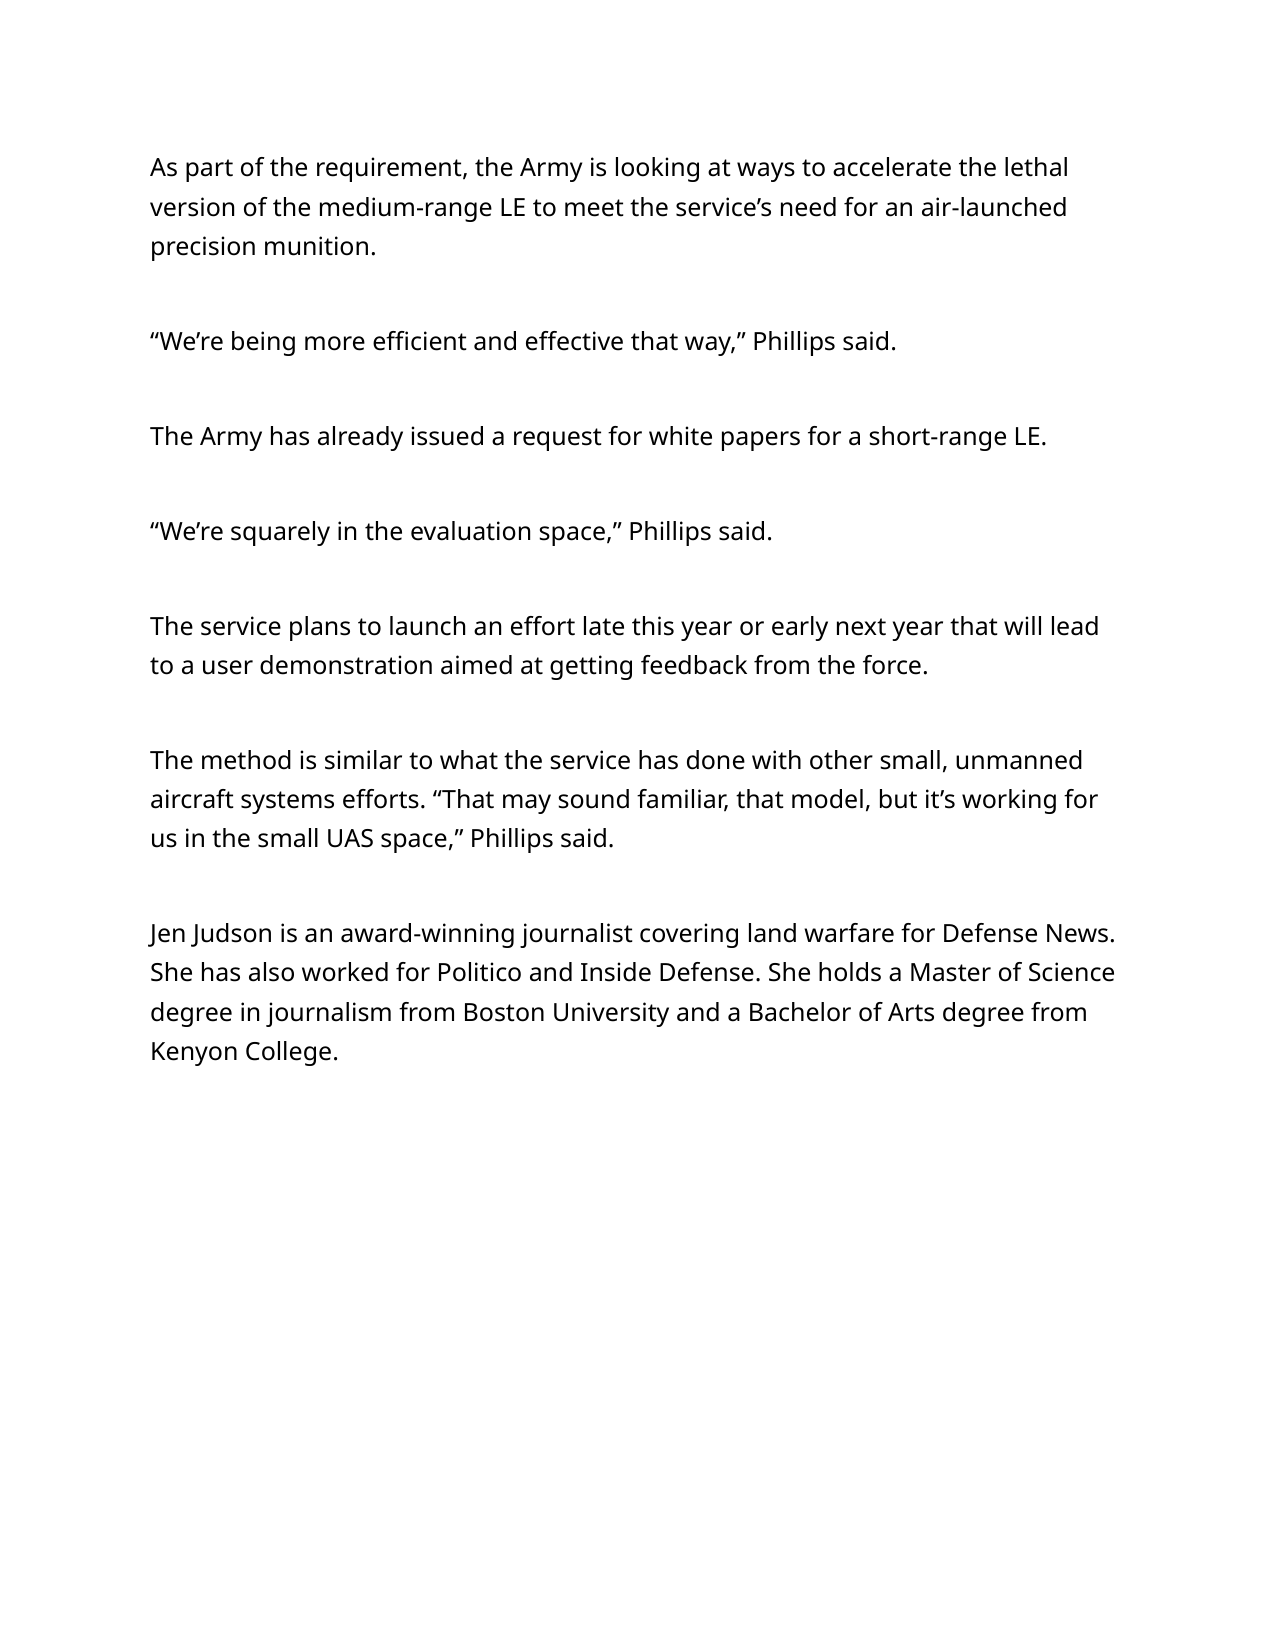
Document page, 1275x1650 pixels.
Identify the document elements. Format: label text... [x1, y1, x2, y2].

text The Army has already issued a request for white papers for a short-range LE. [150, 418, 1125, 492]
text As part of the requirement, the Army is looking at ways to accelerate the lethal version of the medium-range LE to meet the service’s need for an air-launched precision munition. [150, 150, 1125, 302]
text The service plans to launch an effort late this year or early next year that will lead to a user demonstration aimed at getting feedback from the force. [150, 608, 1125, 721]
text The method is similar to what the service has done with other small, unmanned aircraft systems efforts. “That may sound familiar, that model, but it’s working for us in the small UAS space,” Phillips said. [150, 742, 1125, 894]
text “We’re squarely in the evaluation space,” Phillips said. [150, 513, 1125, 587]
text Jen Judson is an award-winning journalist covering land warfare for Defense News. She has also worked for Politico and Inside Defense. She holds a Master of Science degree in journalism from Boston University and a Bachelor of Arts degree from Kenyon College. [150, 916, 1125, 1107]
text “We’re being more efficient and effective that way,” Phillips said. [150, 323, 1125, 397]
